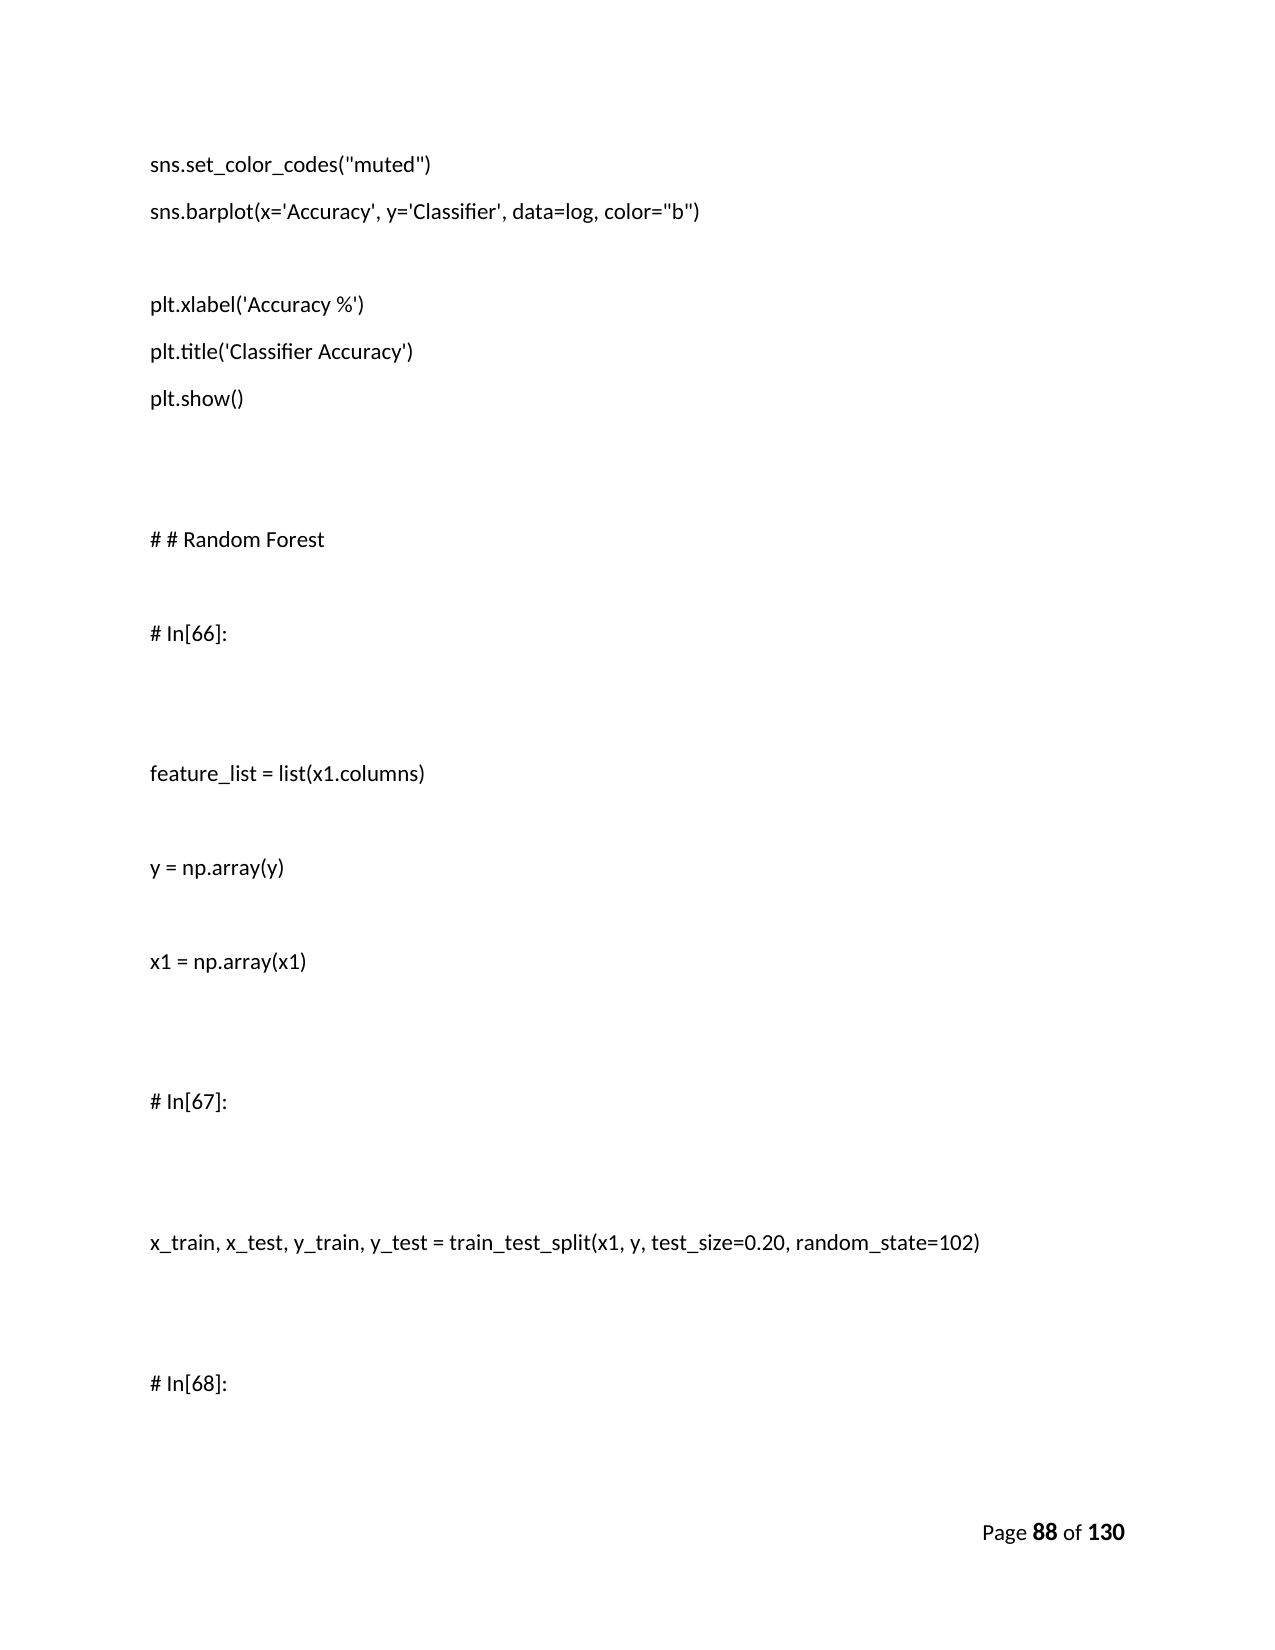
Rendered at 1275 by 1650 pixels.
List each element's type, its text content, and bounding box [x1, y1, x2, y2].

text # # Random Forest [150, 525, 1125, 553]
text y = np.array(y) [150, 853, 1125, 881]
text # In[66]: [150, 619, 1125, 647]
text plt.xlabel('Accuracy %') [150, 291, 1125, 319]
text # In[67]: [150, 1087, 1125, 1116]
text feature_list = list(x1.columns) [150, 759, 1125, 787]
text plt.show() [150, 384, 1125, 412]
text x1 = np.array(x1) [150, 947, 1125, 975]
text sns.set_color_codes("muted") [150, 150, 1125, 178]
text # In[68]: [150, 1369, 1125, 1397]
text x_train, x_test, y_train, y_test = train_test_split(x1, y, test_size=0.20, random_state=102) [150, 1228, 1125, 1256]
text plt.title('Classifier Accuracy') [150, 337, 1125, 366]
text sns.barplot(x='Accuracy', y='Classifier', data=log, color="b") [150, 197, 1125, 225]
